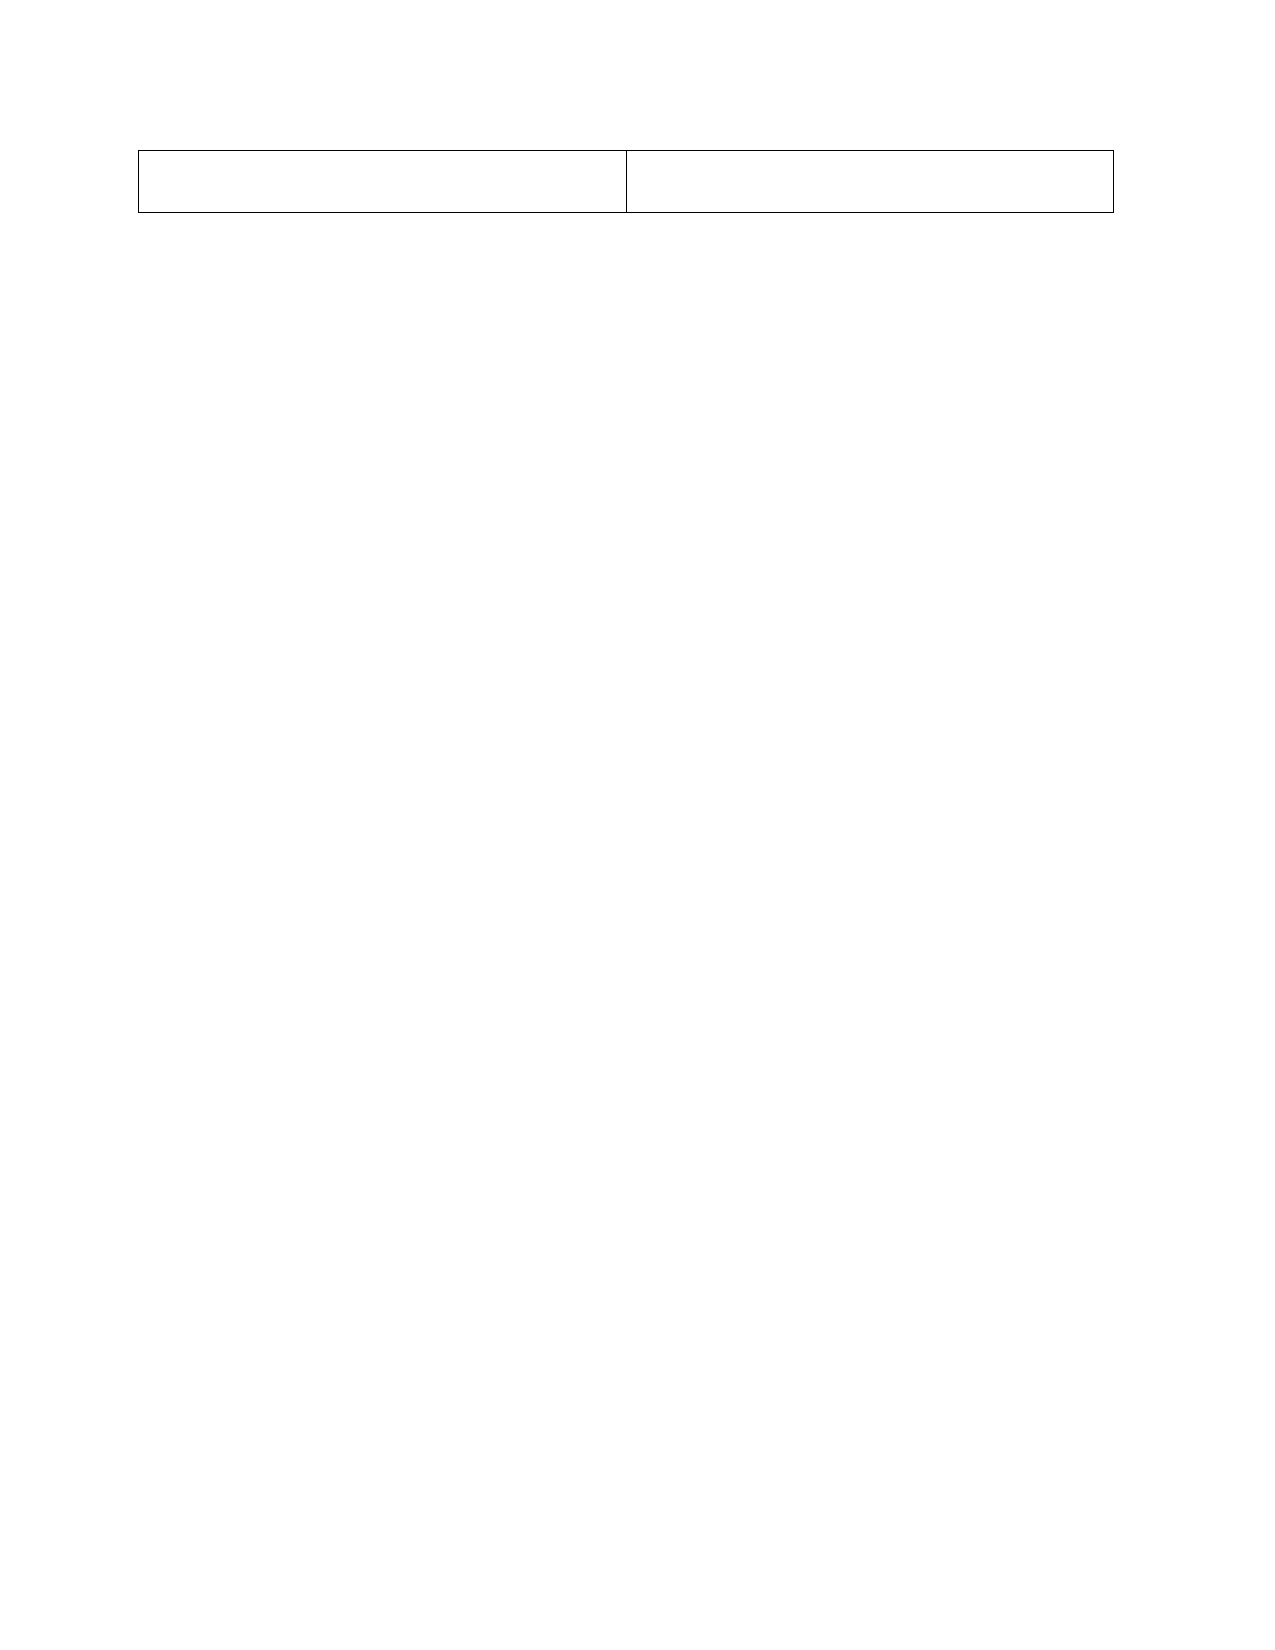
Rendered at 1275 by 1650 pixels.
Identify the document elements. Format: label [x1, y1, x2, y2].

table_header [627, 151, 1113, 212]
table_header [139, 151, 626, 212]
